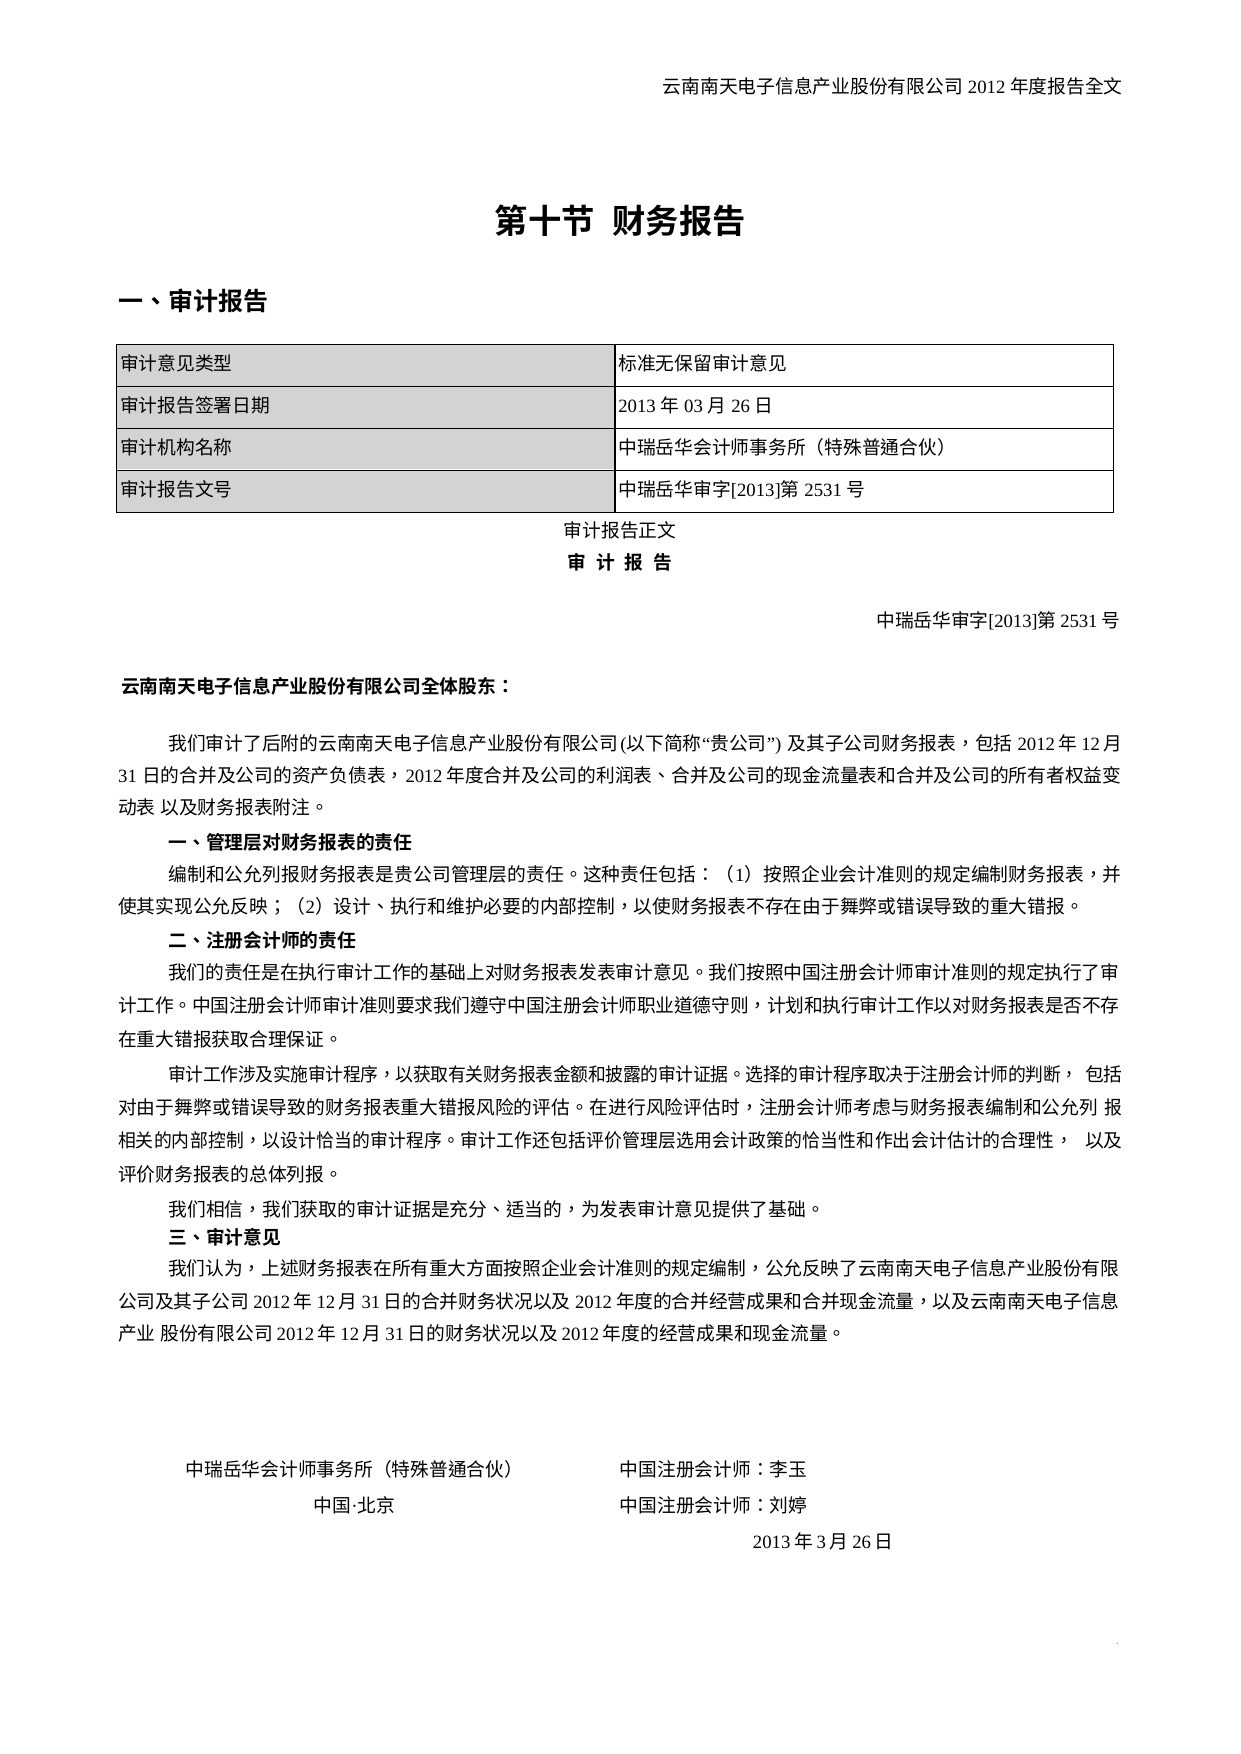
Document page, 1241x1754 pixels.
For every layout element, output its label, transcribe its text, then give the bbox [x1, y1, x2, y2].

text 我们认为，上述财务报表在所有重大方面按照企业会计准则的规定编制，公允反映了云南南天电子信息产业股份有限 公司及其子公司2012年12月31日的合并财务状况以及2012年度的合并经营成果和合并现金流量，以及云南南天电子信息产业 股份有限公司2012年12月31日的财务状况以及2012年度的经营成果和现金流量。 [118, 1255, 1122, 1346]
text 我们的责任是在执行审计工作的基础上对财务报表发表审计意见。我们按照中国注册会计师审计准则的规定执行了审 计工作。中国注册会计师审计准则要求我们遵守中国注册会计师职业道德守则，计划和执行审计工作以对财务报表是否不存 在重大错报获取合理保证。 [118, 959, 1122, 1051]
subtitle 第十节 财务报告 [318, 196, 922, 243]
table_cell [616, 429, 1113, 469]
subtitle 云南南天电子信息产业股份有限公司全体股东： [121, 669, 1124, 700]
text 审计报告正文 审 计 报 告 [564, 518, 676, 575]
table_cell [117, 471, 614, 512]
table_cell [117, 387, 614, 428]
subtitle 二、注册会计师的责任 [168, 925, 1124, 953]
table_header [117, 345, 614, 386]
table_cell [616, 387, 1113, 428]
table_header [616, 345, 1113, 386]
subtitle 一、审计报告 [118, 280, 1124, 318]
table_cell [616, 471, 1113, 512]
text 我们审计了后附的云南南天电子信息产业股份有限公司(以下简称“贵公司”) 及其子公司财务报表，包括2012年12月31 日的合并及公司的资产负债表，2012年度合并及公司的利润表、合并及公司的现金流量表和合并及公司的所有者权益变动表 以及财务报表附注。 [118, 730, 1123, 819]
text 编制和公允列报财务报表是贵公司管理层的责任。这种责任包括：（1）按照企业会计准则的规定编制财务报表，并 使其实现公允反映；（2）设计、执行和维护必要的内部控制，以使财务报表不存在由于舞弊或错误导致的重大错报。 [118, 862, 1122, 919]
subtitle 一、管理层对财务报表的责任 [168, 826, 1124, 856]
text 我们相信，我们获取的审计证据是充分、适当的，为发表审计意见提供了基础。 三、审计意见 [168, 1196, 827, 1249]
text 审计工作涉及实施审计程序，以获取有关财务报表金额和披露的审计证据。选择的审计程序取决于注册会计师的判断， 包括对由于舞弊或错误导致的财务报表重大错报风险的评估。在进行风险评估时，注册会计师考虑与财务报表编制和公允列 报相关的内部控制，以设计恰当的审计程序。审计工作还包括评价管理层选用会计政策的恰当性和作出会计估计的合理性， 以及评价财务报表的总体列报。 [118, 1061, 1122, 1187]
text 中瑞岳华审字[2013]第2531号 [106, 608, 1120, 633]
text 2013年3月26日 [753, 1528, 1124, 1554]
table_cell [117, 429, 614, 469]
text 中瑞岳华会计师事务所（特殊普通合伙） 中国注册会计师：李玉 中国·北京 中国注册会计师：刘婷 [185, 1456, 807, 1517]
